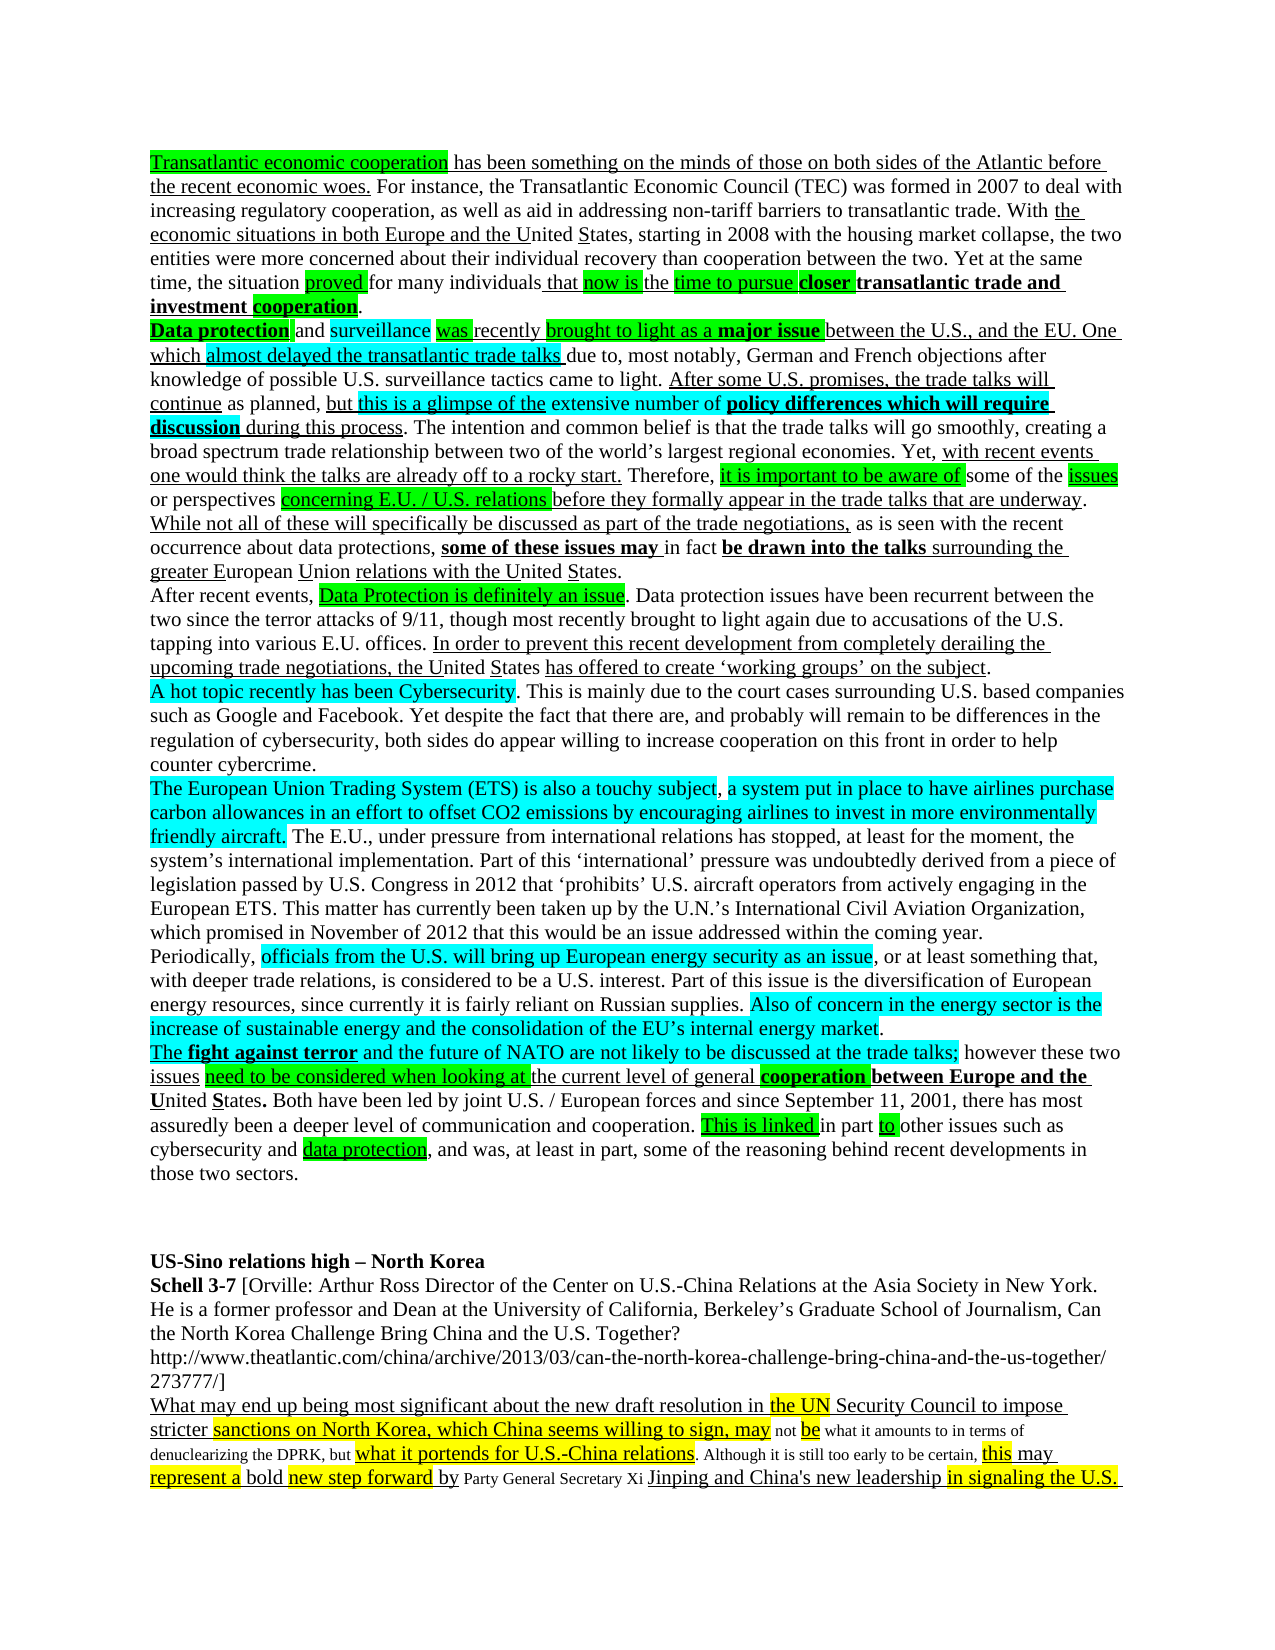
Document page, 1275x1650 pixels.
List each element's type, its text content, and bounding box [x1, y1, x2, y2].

text Schell 3-7 [Orville: Arthur Ross Director of the Center on U.S.-China Relations at the Asia Society in New York. He is a former professor and Dean at the University of California, Berkeley’s Graduate School of Journalism, Can the North Korea Challenge Bring China and the U.S. Together? http://www.theatlantic.com/china/archive/2013/03/can-the-north-korea-challenge-bring-china-and-the-us-together/273777/] [150, 1273, 1125, 1393]
text Periodically, officials from the U.S. will bring up European energy security as an issue, or at least something that, with deeper trade relations, is considered to be a U.S. interest. Part of this issue is the diversification of European energy resources, since currently it is fairly reliant on Russian supplies. Also of concern in the energy sector is the increase of sustainable energy and the consolidation of the EU’s internal energy market. [150, 944, 1125, 1040]
text The fight against terror and the future of NATO are not likely to be discussed at the trade talks; however these two issues need to be considered when looking at the current level of general cooperation between Europe and the United States. Both have been led by joint U.S. / European forces and since September 11, 2001, there has most assuredly been a deeper level of communication and cooperation. This is linked in part to other issues such as cybersecurity and data protection, and was, at least in part, some of the reasoning behind recent developments in those two sectors. [150, 1040, 1125, 1185]
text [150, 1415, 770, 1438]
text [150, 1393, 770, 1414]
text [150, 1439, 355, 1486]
text The European Union Trading System (ETS) is also a touchy subject, a system put in place to have airlines purchase carbon allowances in an effort to offset CO2 emissions by encouraging airlines to invest in more environmentally friendly aircraft. The E.U., under pressure from international relations has stopped, at least for the moment, the system’s international implementation. Part of this ‘international’ pressure was undoubtedly derived from a piece of legislation passed by U.S. Congress in 2012 that ‘prohibits’ U.S. aircraft operators from actively engaging in the European ETS. This matter has currently been taken up by the U.N.’s International Civil Aviation Organization, which promised in November of 2012 that this would be an issue addressed within the coming year. [150, 776, 1125, 944]
text Data protection and surveillance was recently brought to light as a major issue between the U.S., and the EU. One which almost delayed the transatlantic trade talks due to, most notably, German and French objections after knowledge of possible U.S. surveillance tactics came to light. After some U.S. promises, the trade talks will continue as planned, but this is a glimpse of the extensive number of policy differences which will require discussion during this process. The intention and common belief is that the trade talks will go smoothly, creating a broad spectrum trade relationship between two of the world’s largest regional economies. Yet, with recent events one would think the talks are already off to a rocky start. Therefore, it is important to be aware of some of the issues or perspectives concerning E.U. / U.S. relations before they formally appear in the trade talks that are underway. While not all of these will specifically be discussed as part of the trade negotiations, as is seen with the recent occurrence about data protections, some of these issues may in fact be drawn into the talks surrounding the greater European Union relations with the United States. [150, 318, 1125, 583]
text After recent events, Data Protection is definitely an issue. Data protection issues have been recurrent between the two since the terror attacks of 9/11, though most recently brought to light again due to accusations of the U.S. tapping into various E.U. offices. In order to prevent this recent development from completely derailing the upcoming trade negotiations, the United States has offered to create ‘working groups’ on the subject. [150, 583, 1125, 679]
subtitle US-Sino relations high – North Korea [150, 1249, 1125, 1273]
text Transatlantic economic cooperation has been something on the minds of those on both sides of the Atlantic before the recent economic woes. For instance, the Transatlantic Economic Council (TEC) was formed in 2007 to deal with increasing regulatory cooperation, as well as aid in addressing non-tariff barriers to transatlantic trade. With the economic situations in both Europe and the United States, starting in 2008 with the housing market collapse, the two entities were more concerned about their individual recovery than cooperation between the two. Yet at the same time, the situation proved for many individuals that now is the time to pursue closer transatlantic trade and investment cooperation. [150, 150, 1125, 318]
text A hot topic recently has been Cybersecurity. This is mainly due to the court cases surrounding U.S. based companies such as Google and Facebook. Yet despite the fact that there are, and probably will remain to be differences in the regulation of cybersecurity, both sides do appear willing to increase cooperation on this front in order to help counter cybercrime. [150, 679, 1125, 776]
